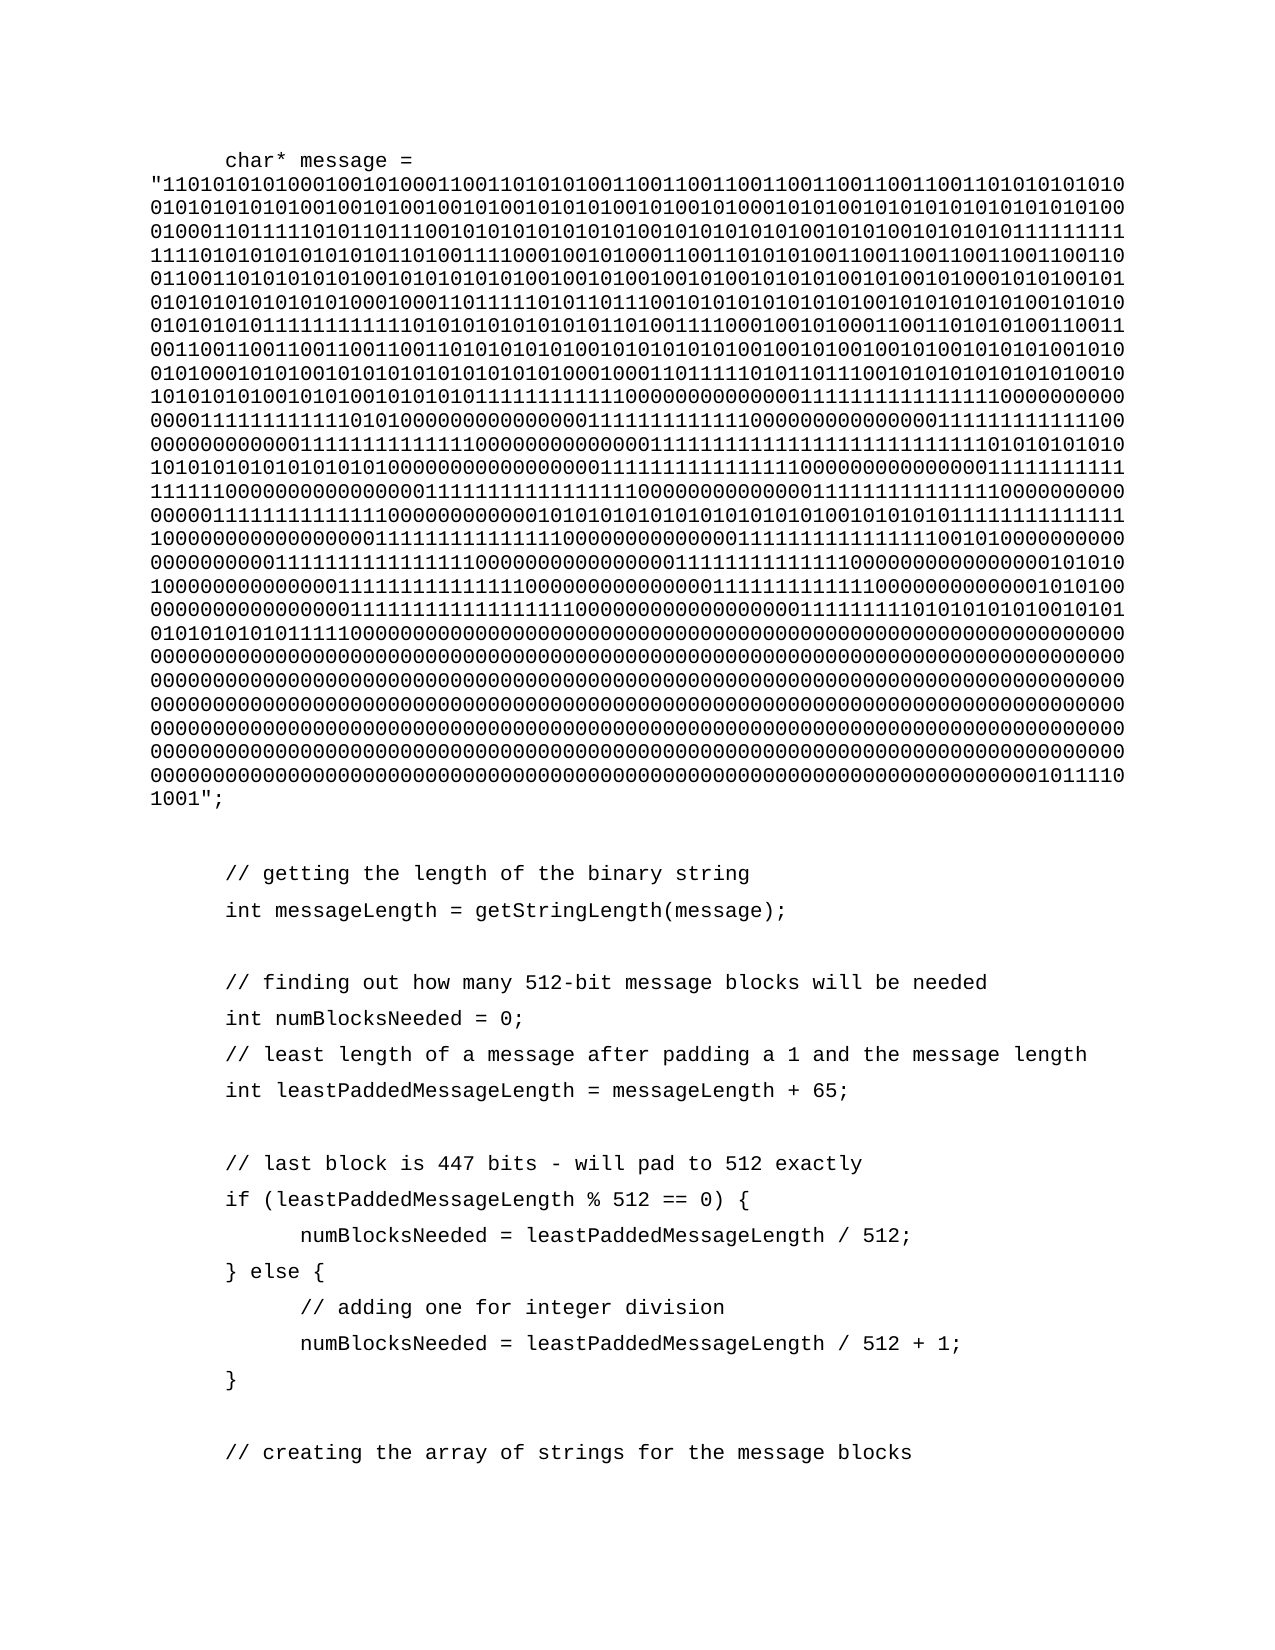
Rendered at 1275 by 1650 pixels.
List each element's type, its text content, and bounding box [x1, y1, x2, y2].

text } else { [150, 1261, 1125, 1285]
text char* message = "110101010100010010100011001101010100110011001100110011001100110011010101010100101010101010010010100100101001010101001010010100010101001010101010101010101000100011011111010110111001010101010101010010101010101001010100101010101111111111111010101010101010110100111100010010100011001101010100110011001100110011001100110011010101010100101010101010010010100100101001010101001010010100010101001010101010101010101000100011011111010110111001010101010101010010101010101001010100101010101111111111110101010101010101101001111000100101000110011010101001100110011001100110011001100110101010101001010101010100100101001001010010101010010100101000101010010101010101010101010001000110111110101101110010101010101010100101010101010010101001010101011111111111100000000000000111111111111111100000000000000111111111111010100000000000000011111111111110000000000000001111111111111000000000000001111111111111100000000000000111111111111111111111111111010101010101010101010101010101000000000000000001111111111111111000000000000000111111111111111110000000000000000111111111111111110000000000000011111111111111100000000000000011111111111111000000000000101010101010101010101010010101010111111111111111000000000000000001111111111111110000000000000011111111111111110010100000000000000000000111111111111111100000000000000001111111111111100000000000000001010101000000000000001111111111111110000000000000001111111111111000000000000010101000000000000000000111111111111111111000000000000000000111111111010101010100101010101010101011111000000000000000000000000000000000000000000000000000000000000000000000000000000000000000000000000000000000000000000000000000000000000000000000000000000000000000000000000000000000000000000000000000000000000000000000000000000000000000000000000000000000000000000000000000000000000000000000000000000000000000000000000000000000000000000000000000000000000000000000000000000000000000000000000000000000000000000000000000000000000000000000000000000000000000000000000000000000000000000000000000000000000000000000000000000000000000000010111101001"; [150, 150, 1125, 812]
text // creating the array of strings for the message blocks [150, 1442, 1125, 1465]
text // last block is 447 bits - will pad to 512 exactly [150, 1153, 1125, 1176]
text numBlocksNeeded = leastPaddedMessageLength / 512 + 1; [150, 1333, 1125, 1357]
text // finding out how many 512-bit message blocks will be needed [150, 972, 1125, 996]
text // least length of a message after padding a 1 and the message length [150, 1044, 1125, 1068]
text if (leastPaddedMessageLength % 512 == 0) { [150, 1189, 1125, 1212]
text int numBlocksNeeded = 0; [150, 1008, 1125, 1032]
text } [150, 1369, 1125, 1393]
text // adding one for integer division [150, 1297, 1125, 1321]
text int leastPaddedMessageLength = messageLength + 65; [150, 1080, 1125, 1104]
text numBlocksNeeded = leastPaddedMessageLength / 512; [150, 1225, 1125, 1248]
text // getting the length of the binary string [150, 863, 1125, 887]
text int messageLength = getStringLength(message); [150, 899, 1125, 923]
